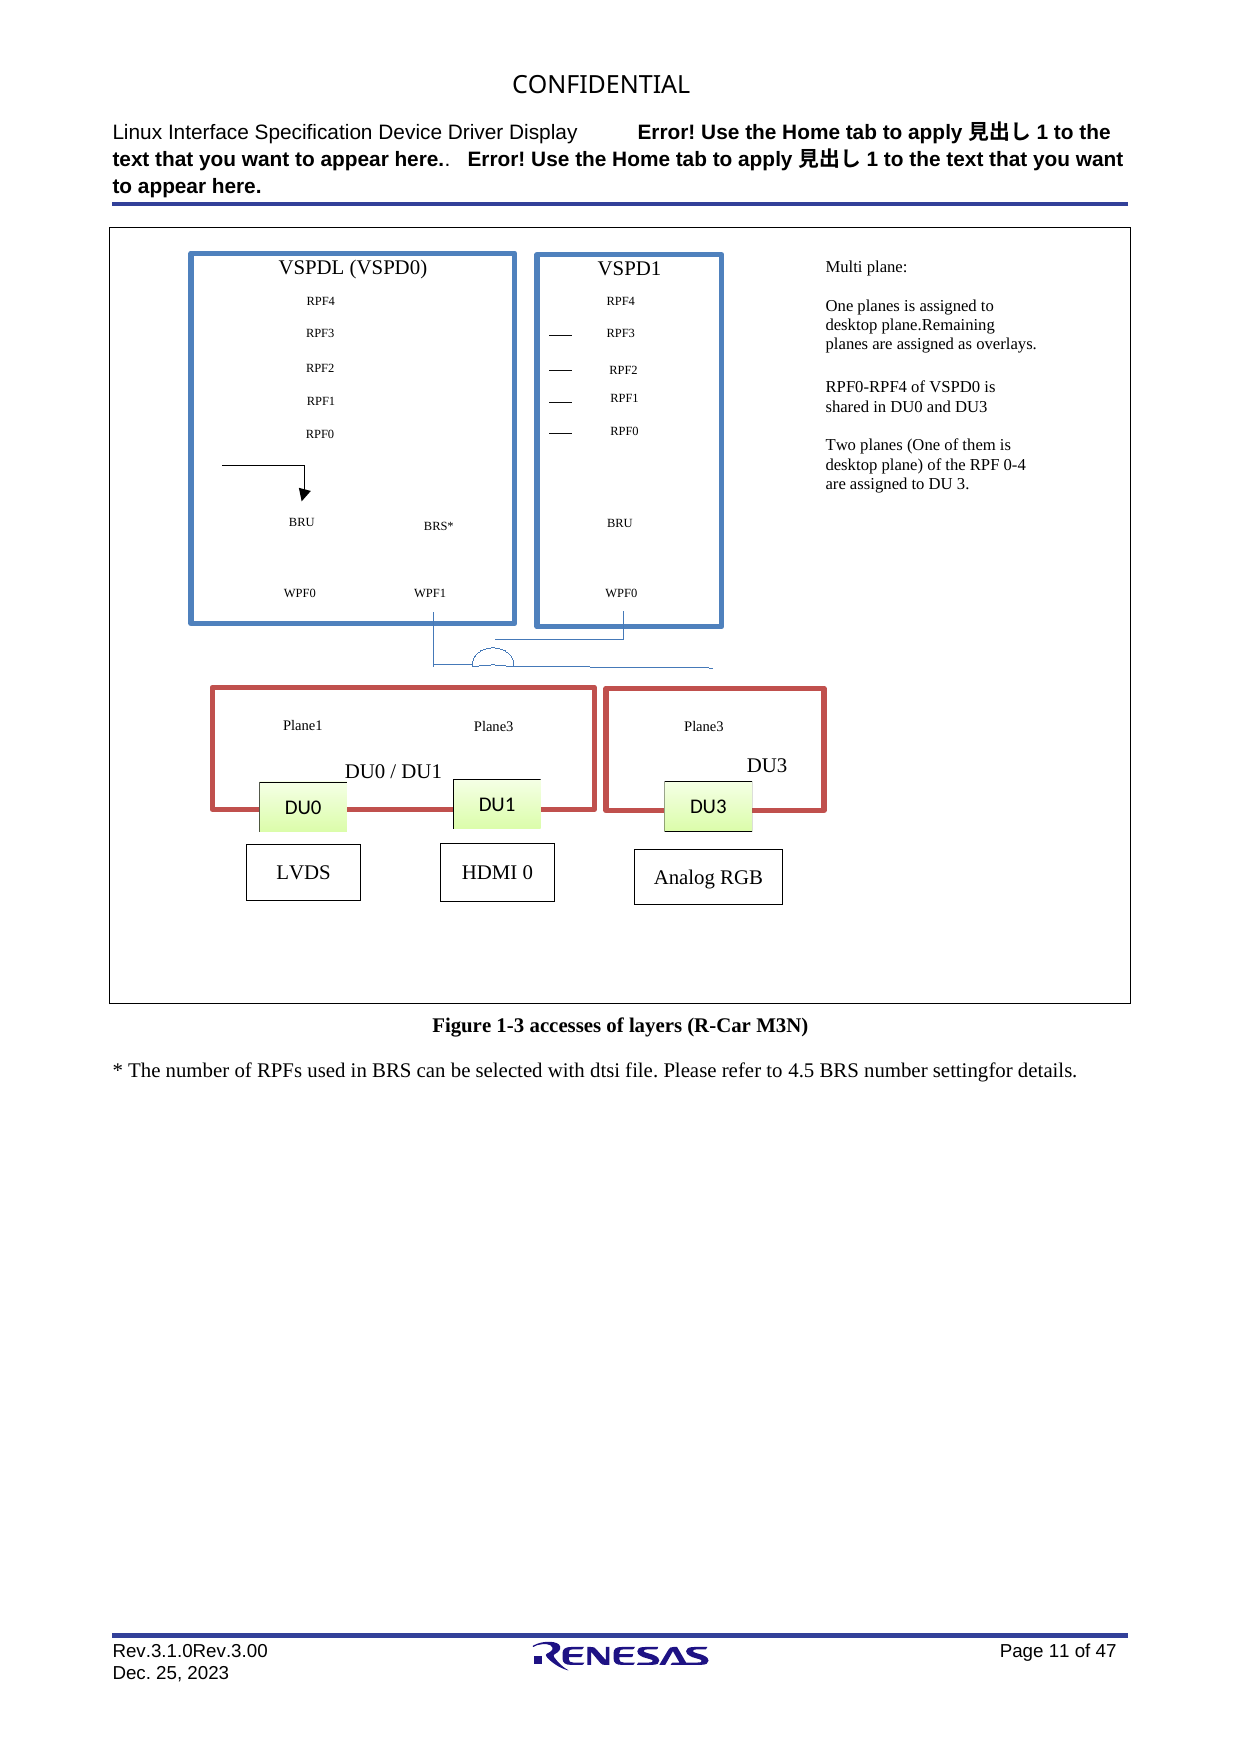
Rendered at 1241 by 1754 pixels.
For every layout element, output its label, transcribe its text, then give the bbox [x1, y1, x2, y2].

text * The number of RPFs used in BRS can be selected with dtsi file. Please refer to 4.5 BRS number settingfor details. [112, 1058, 1128, 1082]
title Figure 1-3 accesses of layers (R-Car M3N) [112, 1010, 1128, 1037]
